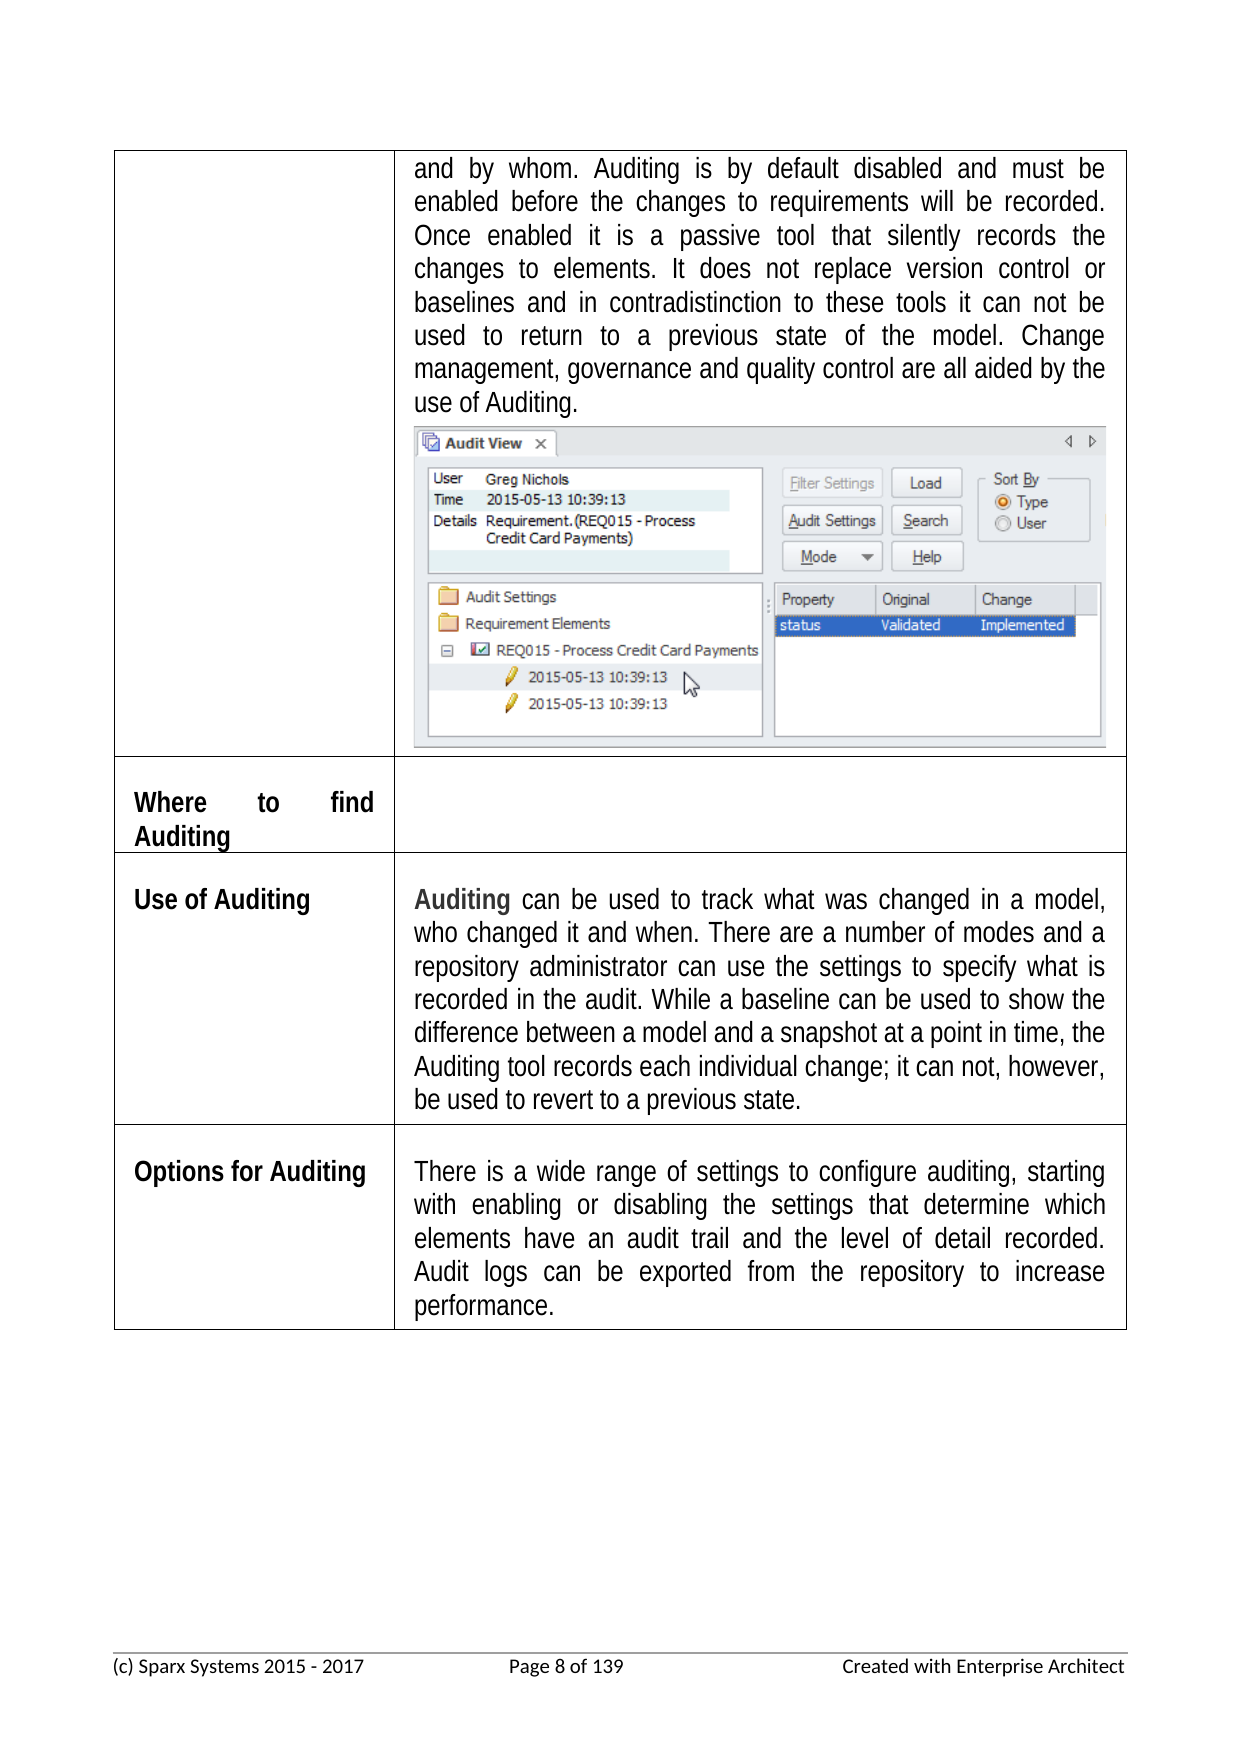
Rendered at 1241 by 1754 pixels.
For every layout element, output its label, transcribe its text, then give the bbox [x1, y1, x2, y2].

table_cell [395, 1125, 1126, 1329]
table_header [115, 151, 394, 756]
picture [413, 426, 1107, 748]
table_cell Use of Auditing [115, 853, 394, 1124]
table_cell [115, 1125, 394, 1329]
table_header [395, 151, 1126, 756]
table_cell Auditing can be used to track what was changed in a model, who changed it and when. There are a number of modes and a repository administrator can use the settings to specify what is recorded in the audit. While a baseline can be used to show the difference between a model and a snapshot at a point in time, the Auditing tool records each individual change; it can not, however, be used to revert to a previous state. [395, 853, 1126, 1124]
table_cell Where to find Auditing [115, 757, 394, 852]
table_cell [395, 757, 1126, 852]
